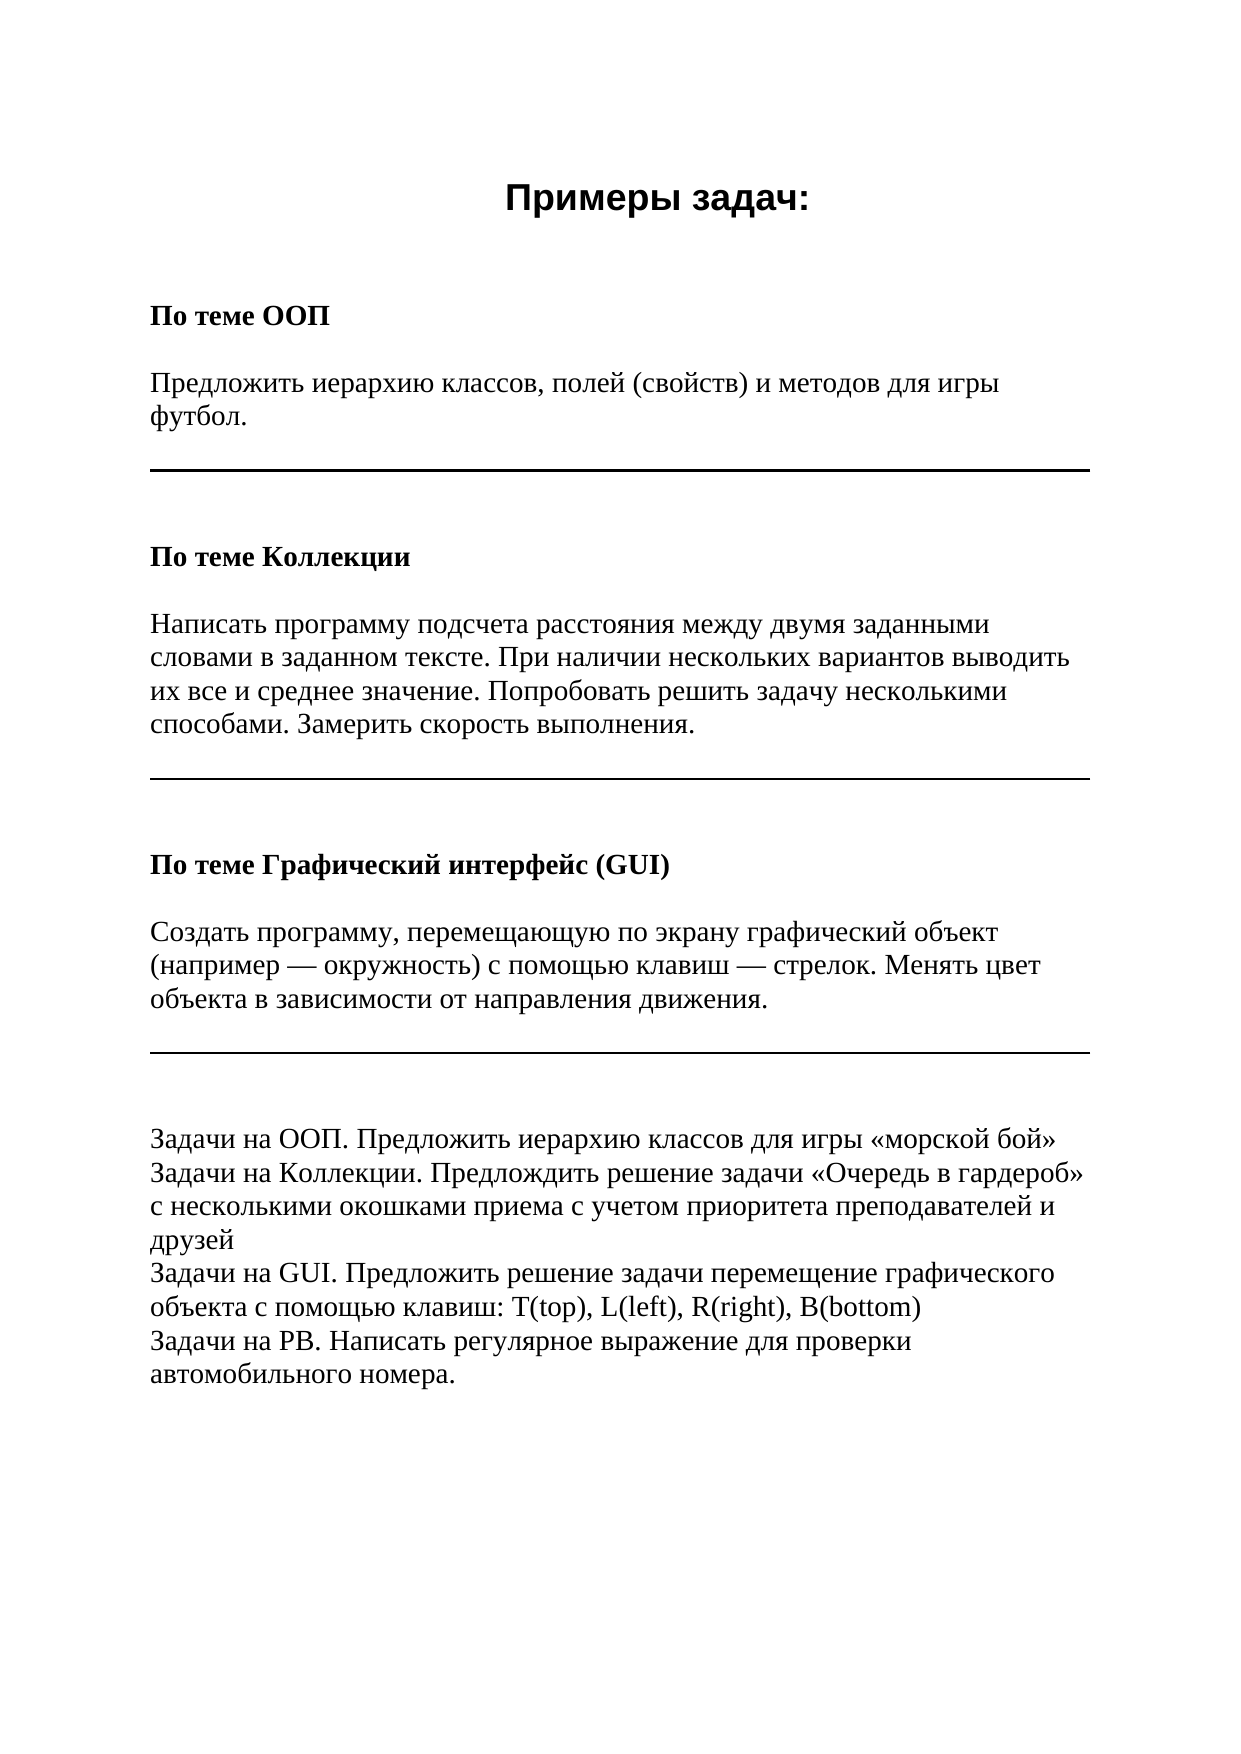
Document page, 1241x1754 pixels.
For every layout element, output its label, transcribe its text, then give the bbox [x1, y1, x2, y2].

text Предложить иерархию классов, полей (свойств) и методов для игры футбол. [150, 365, 1090, 432]
text Создать программу, перемещающую по экрану графический объект (например — окружность) с помощью клавиш — стрелок. Менять цвет объекта в зависимости от направления движения. [150, 914, 1090, 1014]
text Задачи на РВ. Написать регулярное выражение для проверки автомобильного номера. [150, 1323, 1090, 1390]
text Задачи на Коллекции. Предлождить решение задачи «Очередь в гардероб» с несколькими окошками приема с учетом приоритета преподавателей и друзей [150, 1155, 1090, 1256]
text Задачи на GUI. Предложить решение задачи перемещение графического объекта с помощью клавиш: T(top), L(left), R(right), B(bottom) [150, 1256, 1090, 1323]
text Написать программу подсчета расстояния между двумя заданными словами в заданном тексте. При наличии нескольких вариантов выводить их все и среднее значение. Попробовать решить задачу несколькими способами. Замерить скорость выполнения. [150, 606, 1090, 740]
text По теме Коллекции [150, 539, 1090, 572]
text По теме ООП [150, 298, 1090, 331]
text По теме Графический интерфейс (GUI) [150, 847, 1090, 880]
list Примеры задач: [150, 175, 1090, 218]
text Задачи на ООП. Предложить иерархию классов для игры «морской бой» [150, 1121, 1090, 1155]
